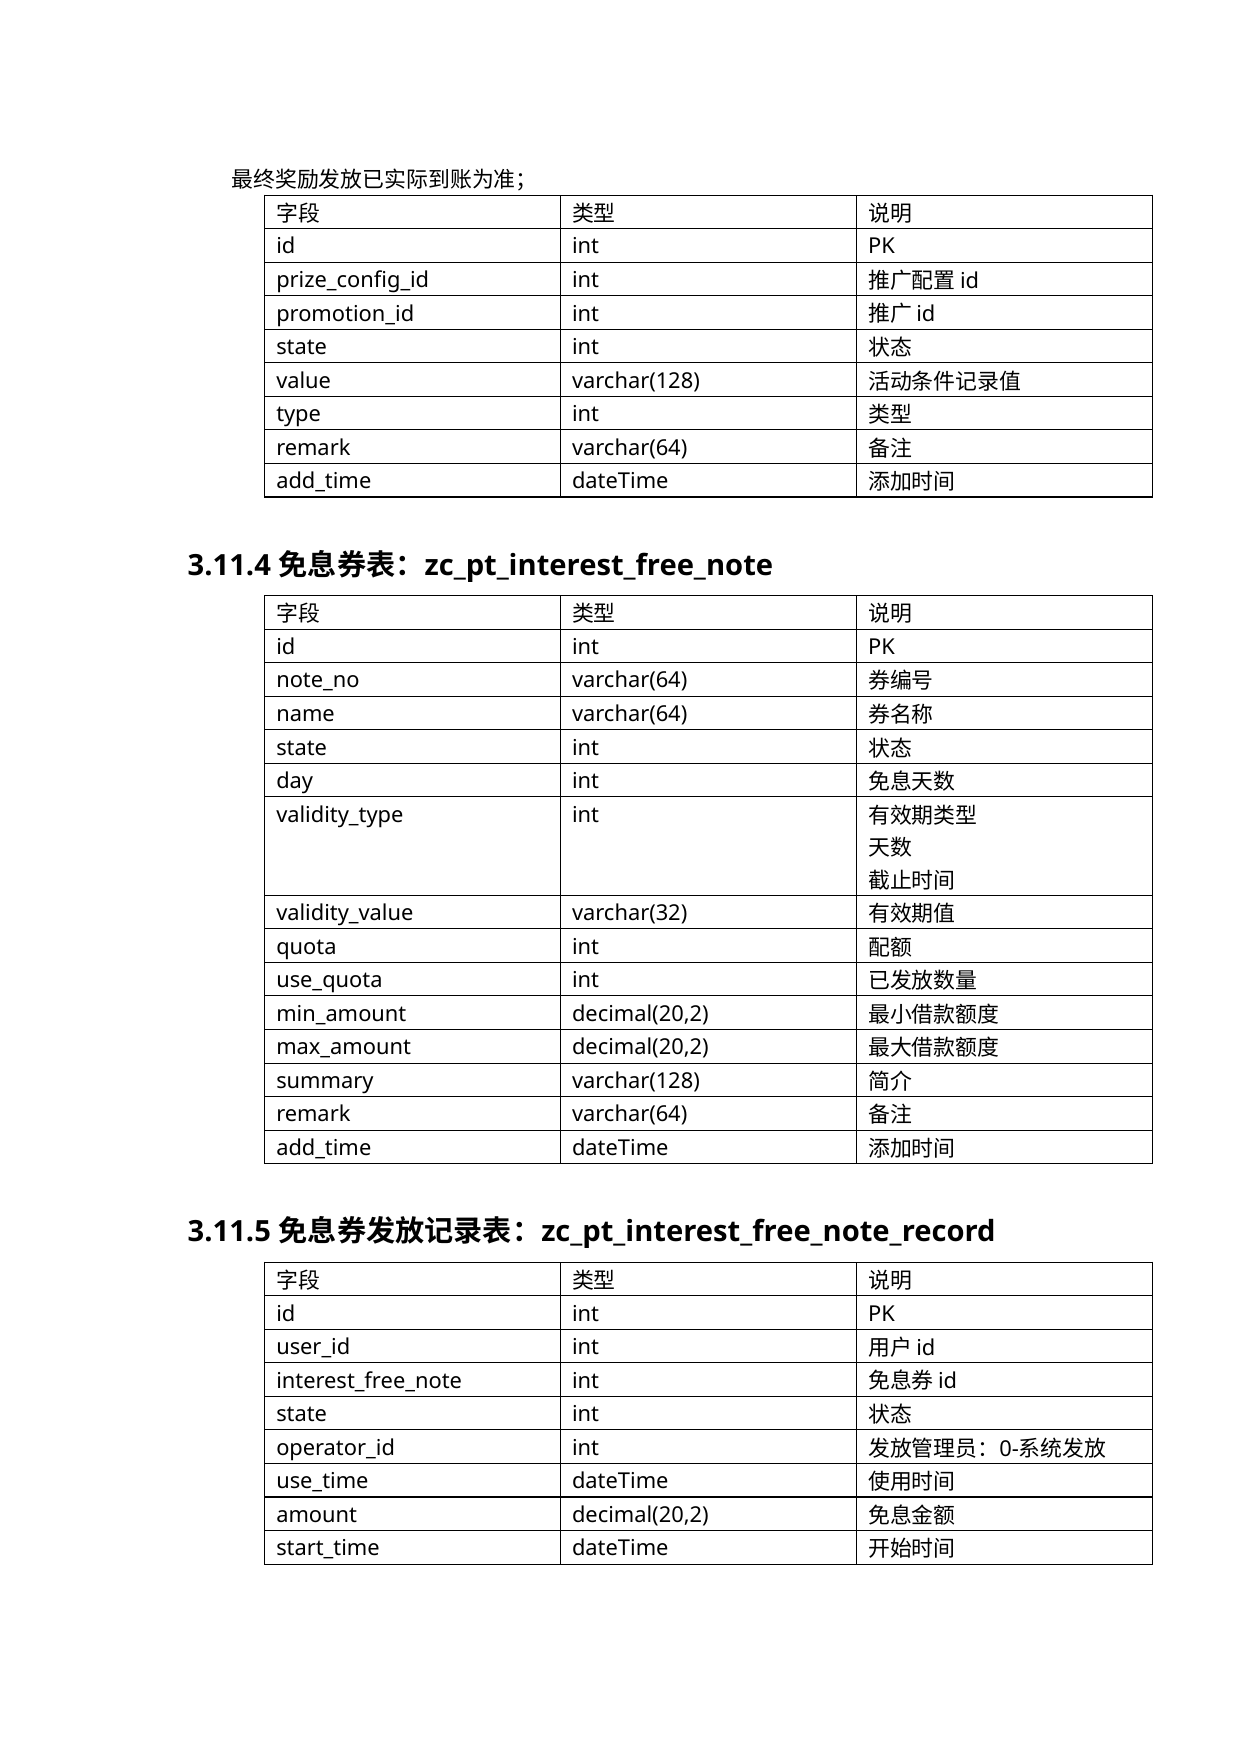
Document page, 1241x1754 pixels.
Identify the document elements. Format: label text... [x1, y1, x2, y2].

table_cell int [561, 263, 856, 295]
table_header 说明 [857, 596, 1152, 628]
table_cell 添加时间 [857, 1131, 1152, 1163]
table_header 类型 [561, 596, 856, 628]
table_cell operator_id [265, 1430, 560, 1463]
table_cell state [265, 730, 560, 763]
table_cell type [265, 397, 560, 429]
table_cell int [561, 1330, 856, 1362]
table_cell int [561, 630, 856, 662]
table_cell int [561, 764, 856, 796]
table_cell amount [265, 1498, 560, 1530]
table_cell dateTime [561, 1531, 856, 1563]
table_cell summary [265, 1064, 560, 1096]
table_cell varchar(128) [561, 363, 856, 396]
table_cell 状态 [857, 1397, 1152, 1429]
table_cell validity_type [265, 797, 560, 895]
table_cell varchar(64) [561, 430, 856, 463]
table_header 字段 [265, 596, 560, 628]
table_cell decimal(20,2) [561, 1030, 856, 1062]
table_cell id [265, 229, 560, 262]
table_cell dateTime [561, 464, 856, 496]
table_cell 状态 [857, 730, 1152, 763]
table_cell 类型 [857, 397, 1152, 429]
table_cell 券编号 [857, 663, 1152, 696]
table_cell add_time [265, 1131, 560, 1163]
table_cell start_time [265, 1531, 560, 1563]
table_cell promotion_id [265, 296, 560, 329]
table_cell varchar(64) [561, 697, 856, 729]
table_cell max_amount [265, 1030, 560, 1062]
table_cell note_no [265, 663, 560, 696]
table_cell int [561, 797, 856, 895]
table_cell 已发放数量 [857, 963, 1152, 995]
table_cell PK [857, 1296, 1152, 1329]
table_cell int [561, 1296, 856, 1329]
table_cell 使用时间 [857, 1464, 1152, 1496]
table_cell int [561, 229, 856, 262]
table_cell 免息天数 [857, 764, 1152, 796]
table_cell dateTime [561, 1131, 856, 1163]
table_cell varchar(64) [561, 1097, 856, 1129]
table_cell int [561, 1363, 856, 1396]
table_cell state [265, 330, 560, 362]
table_cell 推广配置id [857, 263, 1152, 295]
table_cell 发放管理员：0-系统发放 [857, 1430, 1152, 1463]
table_cell quota [265, 929, 560, 962]
table_cell int [561, 929, 856, 962]
table_cell int [561, 963, 856, 995]
table_cell int [561, 1397, 856, 1429]
table_cell 最小借款额度 [857, 996, 1152, 1029]
subtitle 3.11.4 免息券表：zc_pt_interest_free_note [187, 530, 1053, 595]
table_cell int [561, 397, 856, 429]
table_cell id [265, 1296, 560, 1329]
table_cell 有效期类型 天数 截止时间 [857, 797, 1152, 895]
table_cell use_quota [265, 963, 560, 995]
table_cell add_time [265, 464, 560, 496]
table_cell PK [857, 229, 1152, 262]
table_cell 免息金额 [857, 1498, 1152, 1530]
table_cell day [265, 764, 560, 796]
table_cell int [561, 1430, 856, 1463]
table_cell decimal(20,2) [561, 1498, 856, 1530]
table_cell interest_free_note [265, 1363, 560, 1396]
table_cell 活动条件记录值 [857, 363, 1152, 396]
table_cell 用户id [857, 1330, 1152, 1362]
table_cell varchar(128) [561, 1064, 856, 1096]
table_cell min_amount [265, 996, 560, 1029]
table_cell PK [857, 630, 1152, 662]
table_header 类型 [561, 196, 856, 228]
table_header 类型 [561, 1263, 856, 1295]
table_header 说明 [857, 1263, 1152, 1295]
table_cell 开始时间 [857, 1531, 1152, 1563]
table_cell 备注 [857, 1097, 1152, 1129]
text 描述：该表记录个人参加活动情况，有记录不代表已中奖，无记录不代表未中奖，最终奖励发放已实际到账为准； [231, 162, 1053, 194]
table_cell varchar(64) [561, 663, 856, 696]
table_cell 简介 [857, 1064, 1152, 1096]
table_cell validity_value [265, 896, 560, 928]
table_cell 备注 [857, 430, 1152, 463]
table_cell decimal(20,2) [561, 996, 856, 1029]
table_cell 添加时间 [857, 464, 1152, 496]
table_cell 最大借款额度 [857, 1030, 1152, 1062]
table_cell use_time [265, 1464, 560, 1496]
table_cell varchar(32) [561, 896, 856, 928]
table_cell user_id [265, 1330, 560, 1362]
table_header 说明 [857, 196, 1152, 228]
table_cell prize_config_id [265, 263, 560, 295]
table_cell int [561, 330, 856, 362]
table_cell 免息券id [857, 1363, 1152, 1396]
table_cell value [265, 363, 560, 396]
table_header 字段 [265, 1263, 560, 1295]
table_cell 推广id [857, 296, 1152, 329]
table_cell remark [265, 1097, 560, 1129]
table_cell int [561, 730, 856, 763]
table_cell 有效期值 [857, 896, 1152, 928]
subtitle 3.11.5 免息券发放记录表：zc_pt_interest_free_note_record [187, 1197, 1053, 1262]
table_cell name [265, 697, 560, 729]
table_cell 券名称 [857, 697, 1152, 729]
table_cell id [265, 630, 560, 662]
table_header 字段 [265, 196, 560, 228]
table_cell int [561, 296, 856, 329]
table_cell state [265, 1397, 560, 1429]
table_cell dateTime [561, 1464, 856, 1496]
table_cell 状态 [857, 330, 1152, 362]
table_cell 配额 [857, 929, 1152, 962]
table_cell remark [265, 430, 560, 463]
